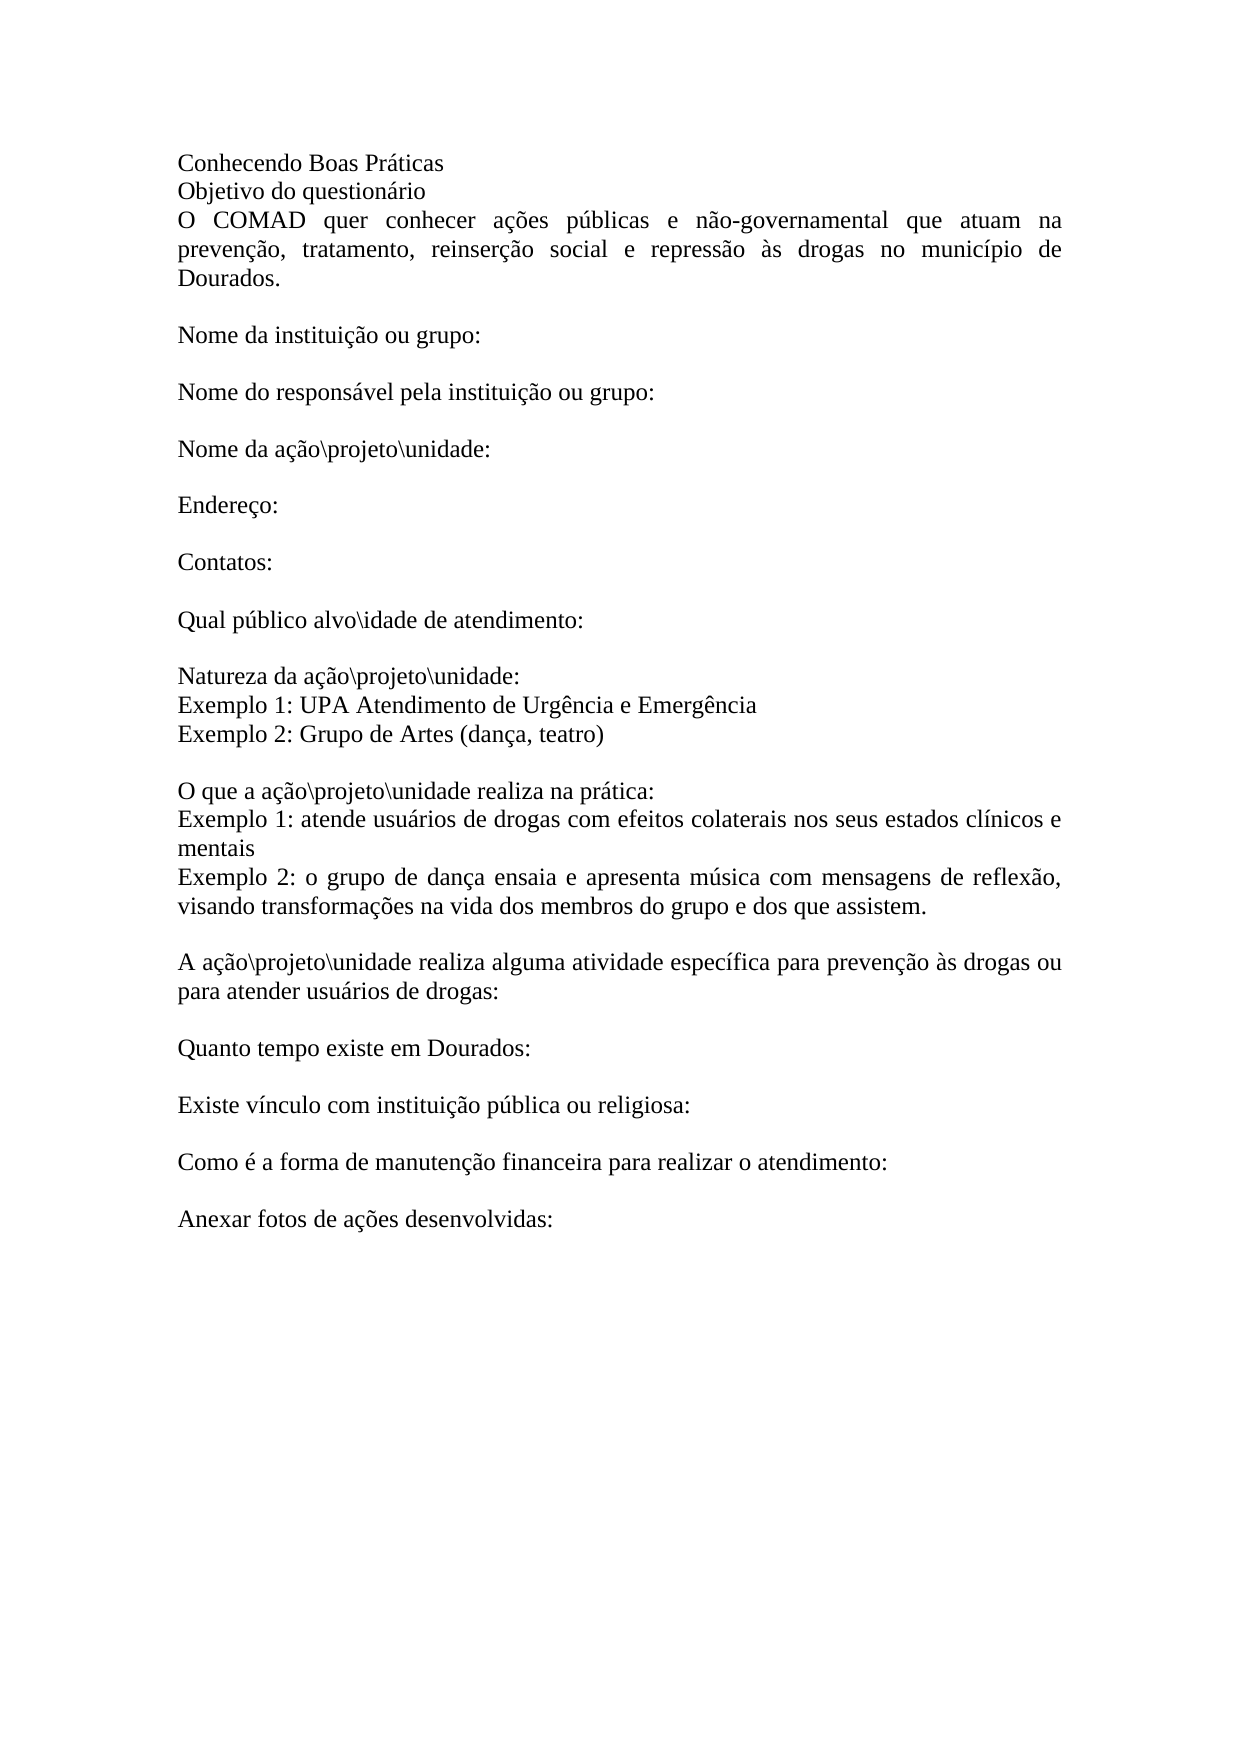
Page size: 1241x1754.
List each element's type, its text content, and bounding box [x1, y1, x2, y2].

text Natureza da ação\projeto\unidade: [177, 661, 1063, 690]
text Exemplo 2: o grupo de dança ensaia e apresenta música com mensagens de reflexão, visando transformações na vida dos membros do grupo e dos que assistem. [177, 862, 1063, 919]
text Exemplo 1: UPA Atendimento de Urgência e Emergência [177, 690, 1063, 719]
text Anexar fotos de ações desenvolvidas: [177, 1204, 1063, 1233]
text Nome da ação\projeto\unidade: [177, 434, 1063, 462]
text A ação\projeto\unidade realiza alguma atividade específica para prevenção às drogas ou para atender usuários de drogas: [177, 947, 1063, 1005]
text Conhecendo Boas Práticas [177, 148, 1063, 176]
text Exemplo 2: Grupo de Artes (dança, teatro) [177, 719, 1063, 748]
text Contatos: [177, 547, 1063, 576]
text Quanto tempo existe em Dourados: [177, 1033, 1063, 1062]
text Nome do responsável pela instituição ou grupo: [177, 377, 1063, 406]
text O COMAD quer conhecer ações públicas e não-governamental que atuam na prevenção, tratamento, reinserção social e repressão às drogas no município de Dourados. [177, 205, 1063, 291]
text Nome da instituição ou grupo: [177, 320, 1063, 349]
text Objetivo do questionário [177, 176, 1063, 205]
text Existe vínculo com instituição pública ou religiosa: [177, 1091, 1063, 1119]
text Como é a forma de manutenção financeira para realizar o atendimento: [177, 1147, 1063, 1176]
text Endereço: [177, 490, 1063, 519]
text O que a ação\projeto\unidade realiza na prática: [177, 776, 1063, 804]
text Qual público alvo\idade de atendimento: [177, 605, 1063, 633]
text Exemplo 1: atende usuários de drogas com efeitos colaterais nos seus estados clínicos e mentais [177, 804, 1063, 862]
